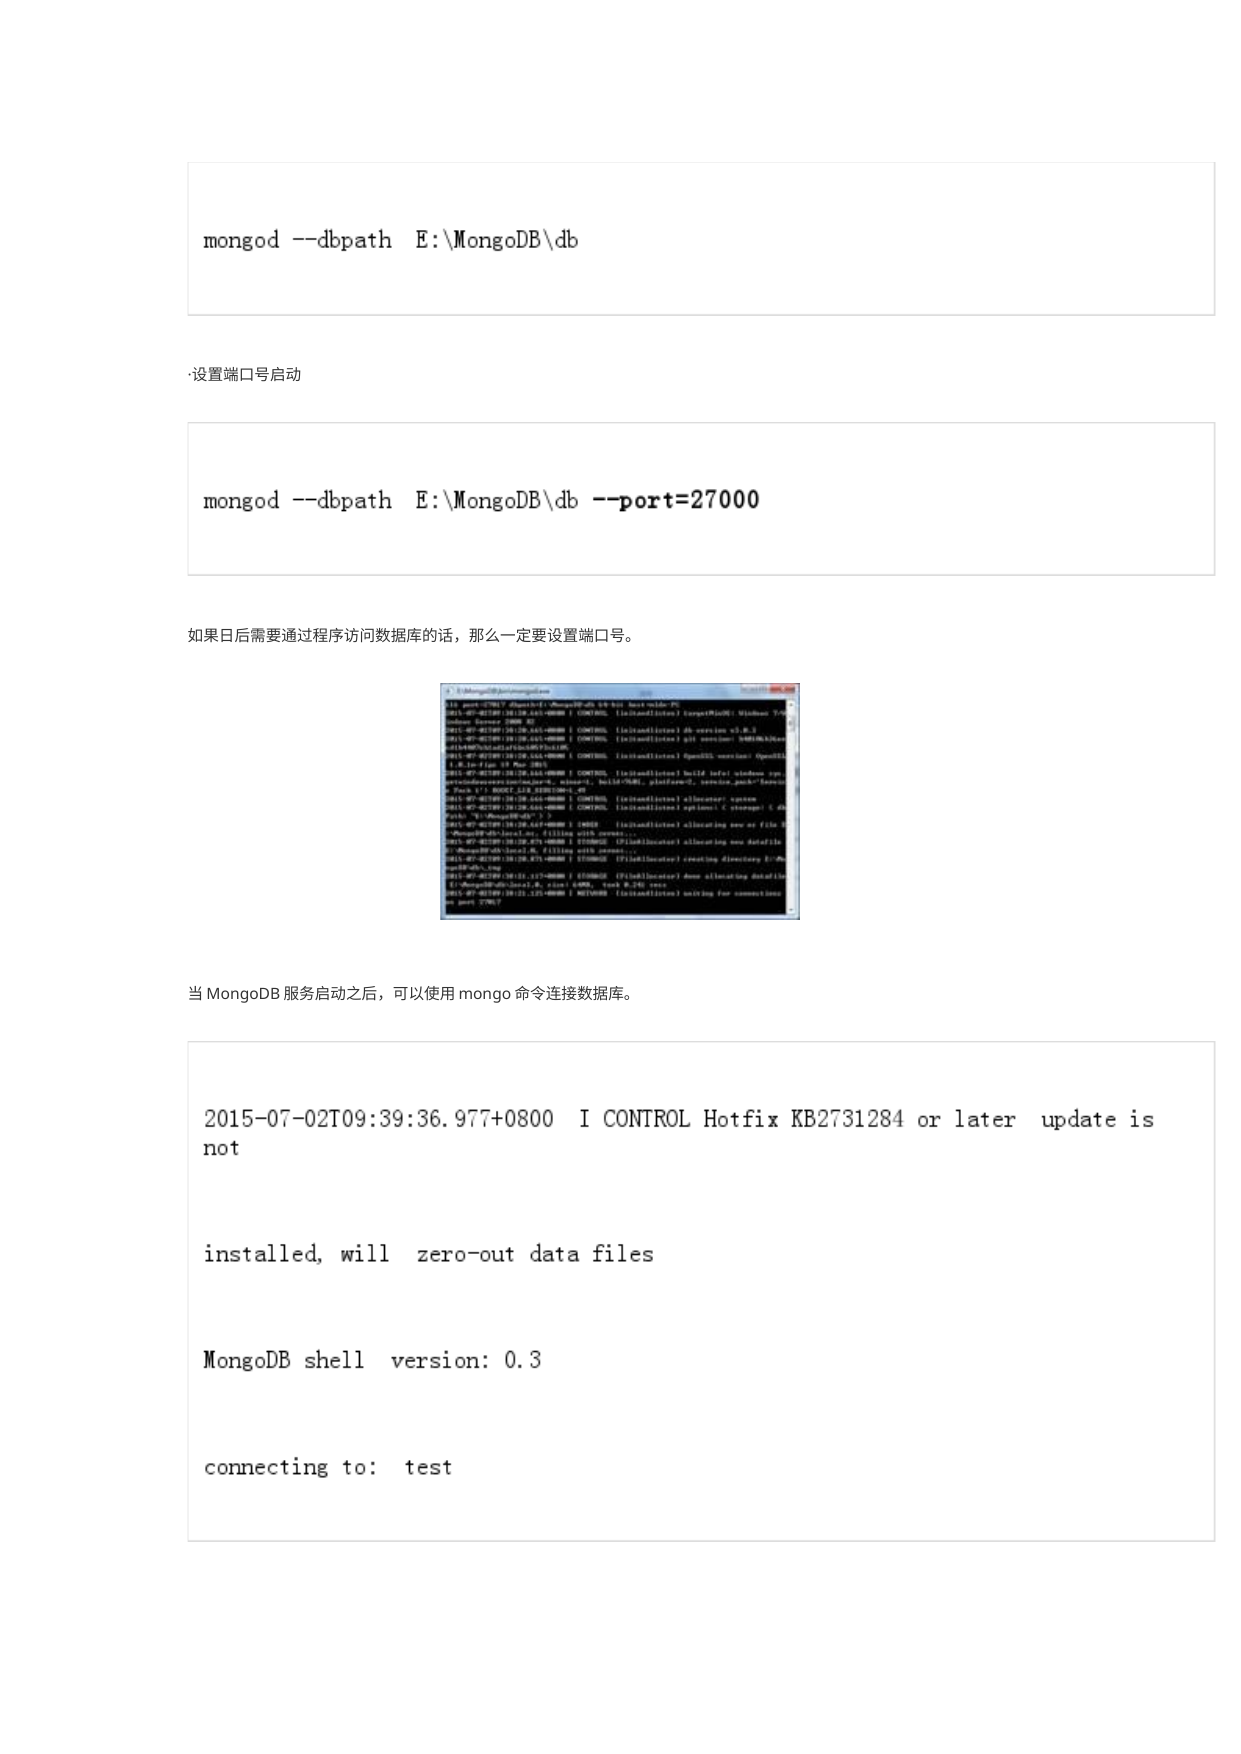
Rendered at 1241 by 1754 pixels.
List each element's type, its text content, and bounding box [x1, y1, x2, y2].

picture [187, 162, 1222, 316]
text 当MongoDB服务启动之后，可以使用mongo命令连接数据库。 [187, 976, 1053, 1008]
picture [187, 422, 1222, 576]
picture [187, 1041, 1222, 1542]
text 如果日后需要通过程序访问数据库的话，那么一定要设置端口号。 [187, 618, 1053, 650]
text ·设置端口号启动 [187, 357, 1053, 390]
picture [440, 683, 800, 920]
